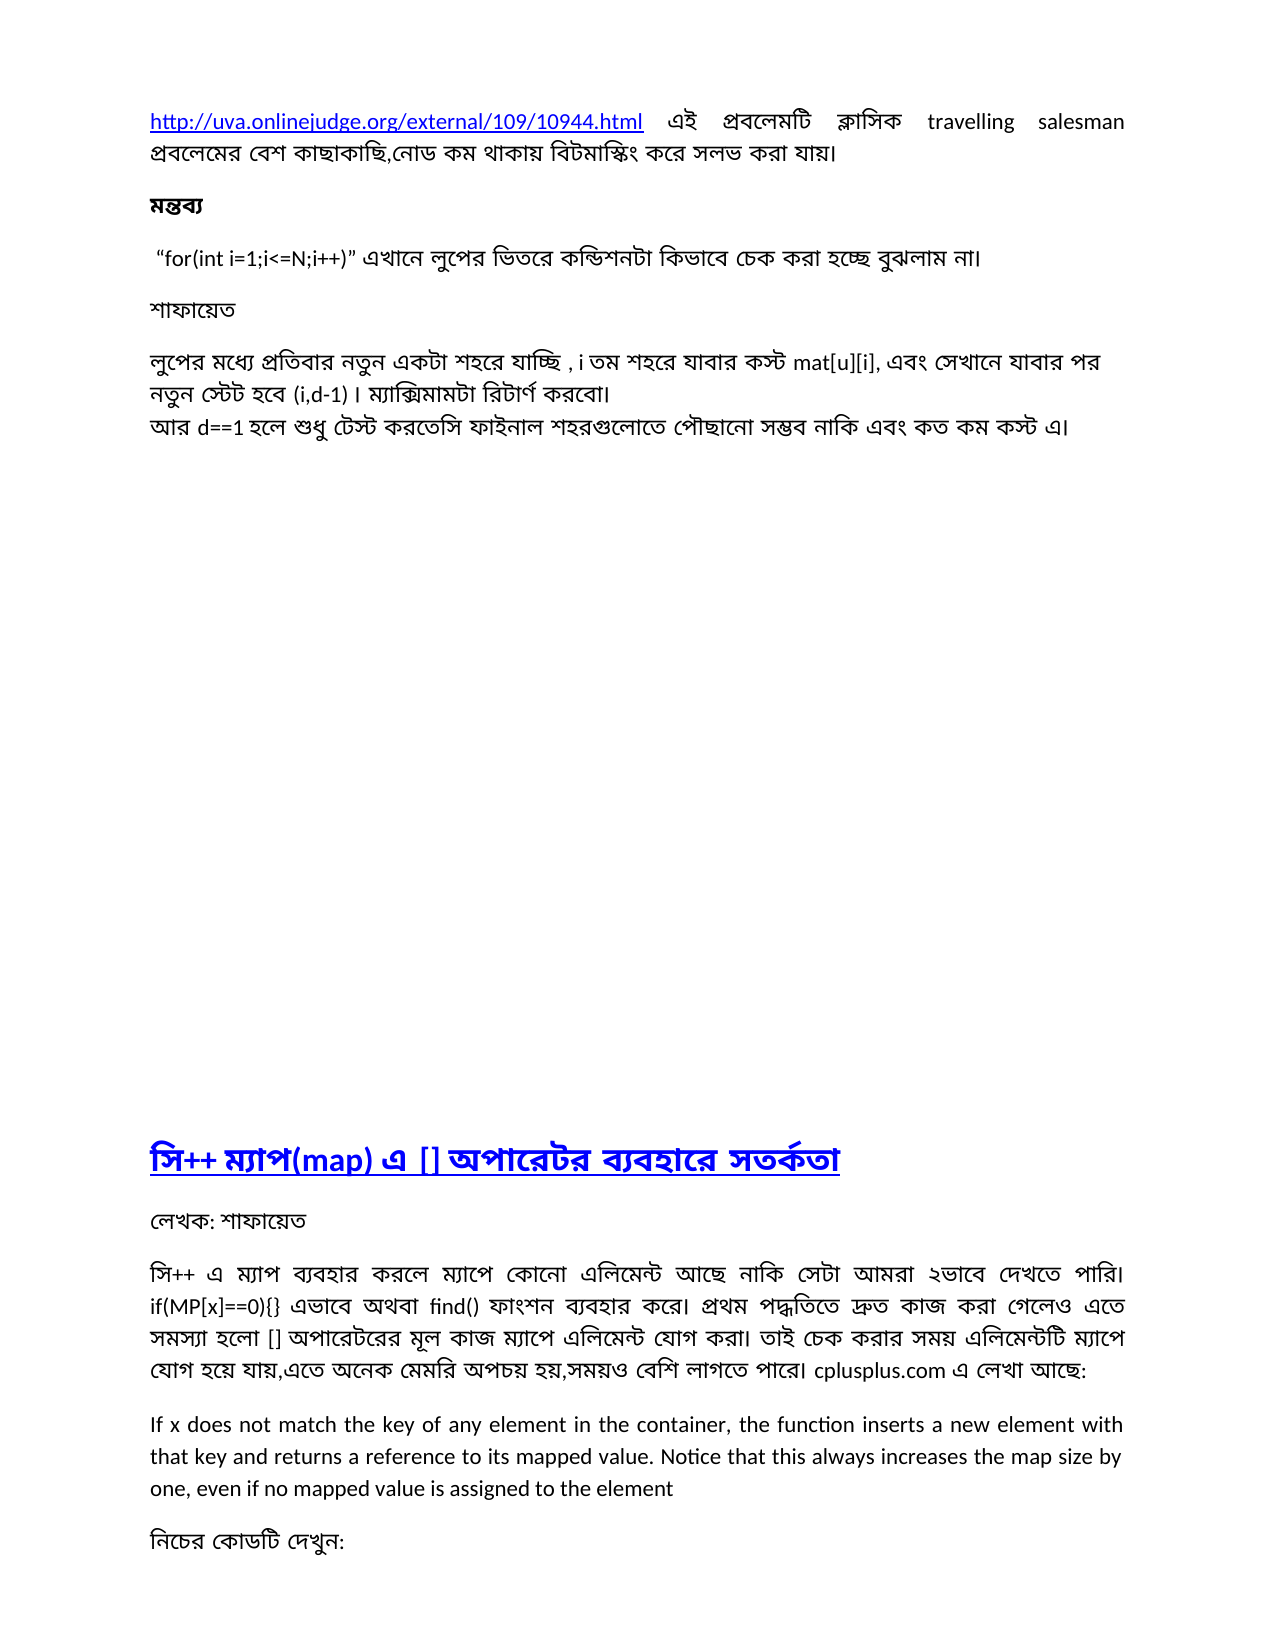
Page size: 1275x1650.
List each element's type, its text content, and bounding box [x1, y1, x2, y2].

text লুপের মধ্যে প্রতিবার নতুন একটা শহরে যাচ্ছি , i তম শহরে যাবার কস্ট mat[u][i], এবং সেখানে যাবার পর নতুন স্টেট হবে (i,d-1) । ম্যাক্সিমামটা রিটার্ণ করবো। আর d==1 হলে শুধু টেস্ট করতেসি ফাইনাল শহরগুলোতে পৌছানো সম্ভব নাকি এবং কত কম কস্ট এ। [150, 348, 1125, 441]
text সি++ ম্যাপ(map) এ [] অপারেটর ব্যবহারে সতর্কতা [150, 1139, 1125, 1180]
text নিচের কোডটি দেখুন: [150, 1527, 1125, 1555]
text লেখক: শাফায়েত [150, 1207, 1125, 1235]
text If x does not match the key of any element in the container, the function inserts a new element with that key and returns a reference to its mapped value. Notice that this always increases the map size by one, even if no mapped value is assigned to the element [150, 1410, 1125, 1502]
text শাফায়েত [150, 297, 1125, 323]
text সি++ এ ম্যাপ ব্যবহার করলে ম্যাপে কোনো এলিমেন্ট আছে নাকি সেটা আমরা ২ভাবে দেখতে পারি। if(MP[x]==0){} এভাবে অথবা find() ফাংশন ব্যবহার করে। প্রথম পদ্ধতিতে দ্রুত কাজ করা গেলেও এতে সমস্যা হলো [] অপারেটরের মূল কাজ ম্যাপে এলিমেন্ট যোগ করা। তাই চেক করার সময় এলিমেন্টটি ম্যাপে যোগ হয়ে যায়,এতে অনেক মেমরি অপচয় হয়,সময়ও বেশি লাগতে পারে। cplusplus.com এ লেখা আছে: [150, 1260, 1125, 1385]
text মন্তব্য [150, 192, 1125, 219]
text http://uva.onlinejudge.org/external/109/10944.html এই প্রবলেমটি ক্লাসিক travelling salesman প্রবলেমের বেশ কাছাকাছি,নোড কম থাকায় বিটমাস্কিং করে সলভ করা যায়। [150, 75, 1125, 167]
text “for(int i=1;i<=N;i++)” এখানে লুপের ভিতরে কন্ডিশনটা কিভাবে চেক করা হচ্ছে বুঝলাম না। [150, 244, 1125, 272]
